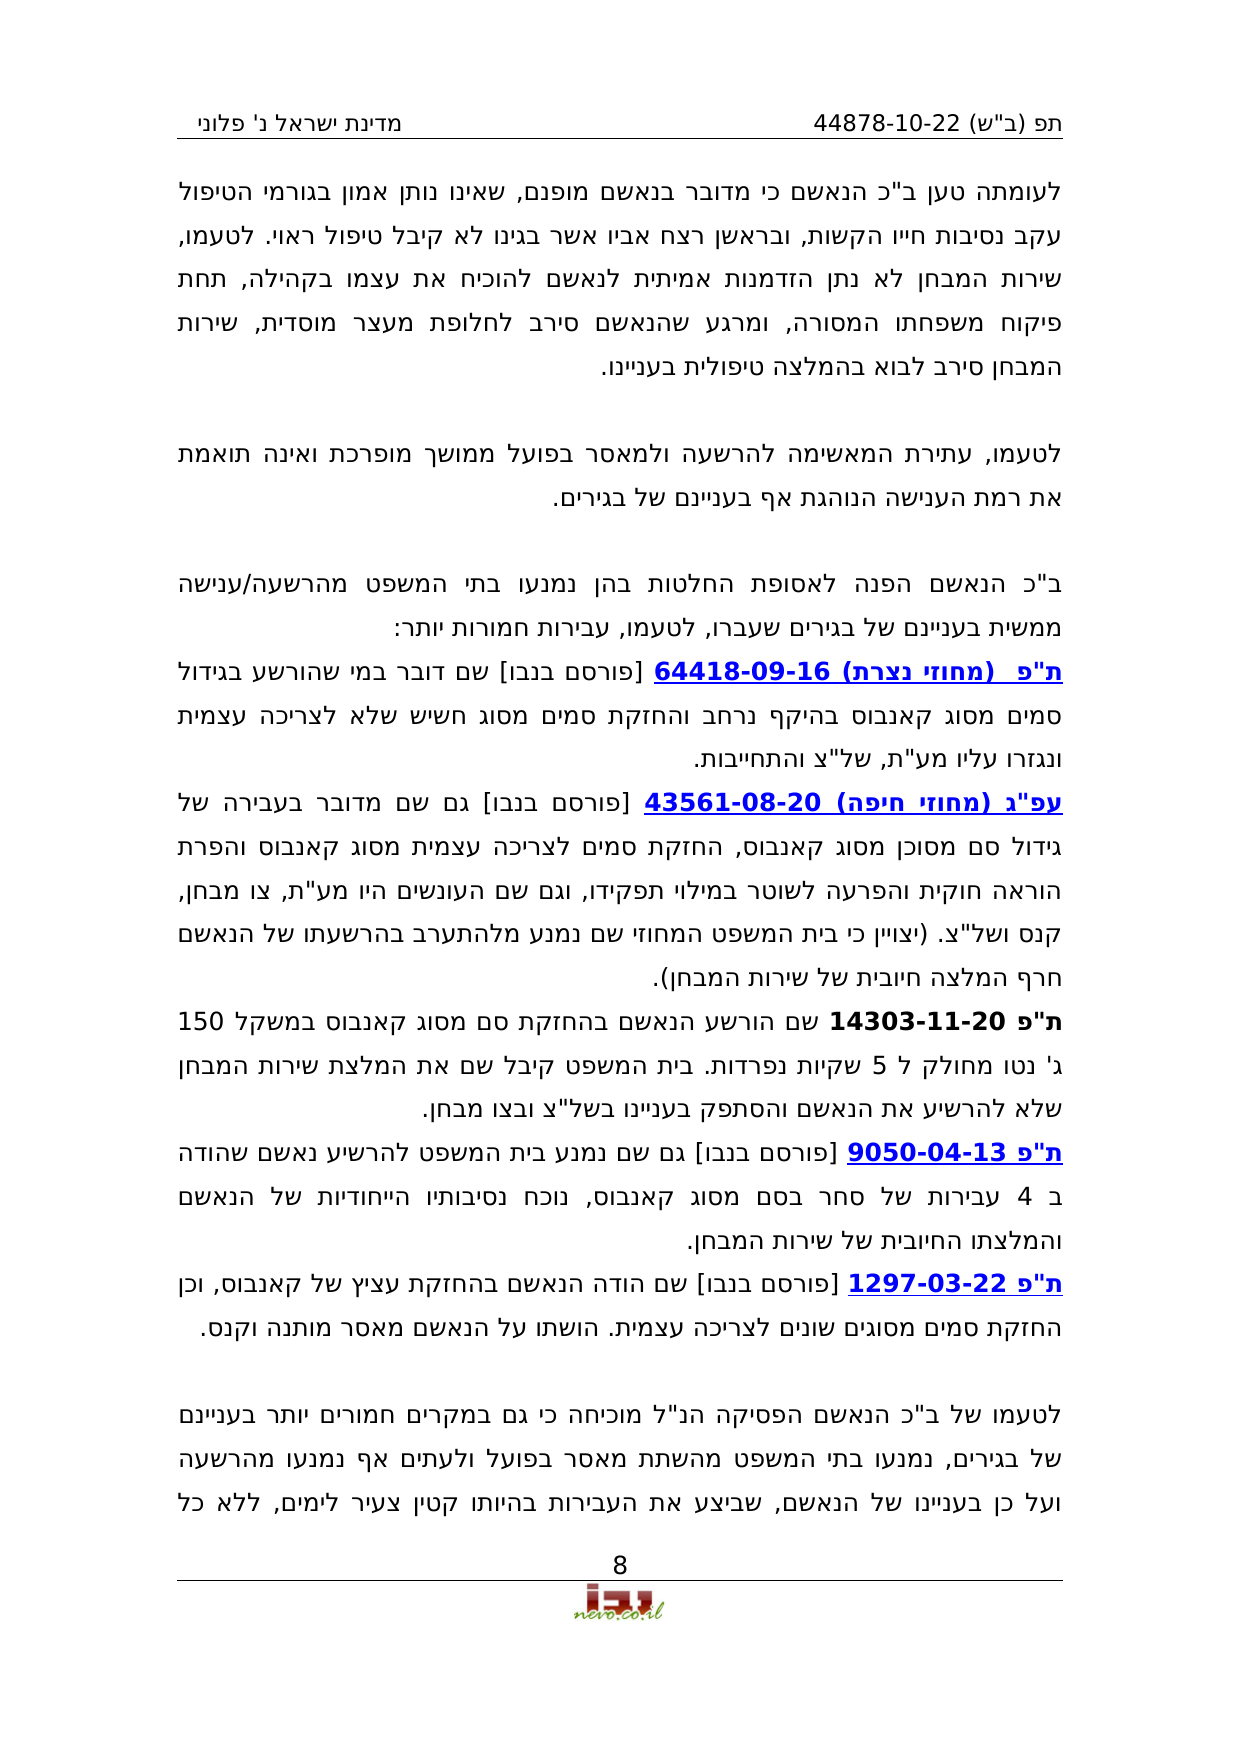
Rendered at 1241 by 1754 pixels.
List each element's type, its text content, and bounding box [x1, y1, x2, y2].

text לעומתה טען ב"כ הנאשם כי מדובר בנאשם מופנם, שאינו נותן אמון בגורמי הטיפול עקב נסיבות חייו הקשות, ובראשן רצח אביו אשר בגינו לא קיבל טיפול ראוי. לטעמו, שירות המבחן לא נתן הזדמנות אמיתית לנאשם להוכיח את עצמו בקהילה, תחת פיקוח משפחתו המסורה, ומרגע שהנאשם סירב לחלופת מעצר מוסדית, שירות המבחן סירב לבוא בהמלצה טיפולית בעניינו. [177, 177, 1063, 381]
text עפ"ג (מחוזי חיפה) 43561-08-20 [פורסם בנבו] גם שם מדובר בעבירה של גידול סם מסוכן מסוג קאנבוס, החזקת סמים לצריכה עצמית מסוג קאנבוס והפרת הוראה חוקית והפרעה לשוטר במילוי תפקידו, וגם שם העונשים היו מע"ת, צו מבחן, קנס ושל"צ. (יצויין כי בית המשפט המחוזי שם נמנע מלהתערב בהרשעתו של הנאשם חרף המלצה חיובית של שירות המבחן). [177, 788, 1063, 993]
text ת"פ 1297-03-22 [פורסם בנבו] שם הודה הנאשם בהחזקת עציץ של קאנבוס, וכן החזקת סמים מסוגים שונים לצריכה עצמית. הושתו על הנאשם מאסר מותנה וקנס. [177, 1270, 1063, 1343]
text ב"כ הנאשם הפנה לאסופת החלטות בהן נמנעו בתי המשפט מהרשעה/ענישה ממשית בעניינם של בגירים שעברו, לטעמו, עבירות חמורות יותר: [177, 570, 1063, 643]
text לטעמו, עתירת המאשימה להרשעה ולמאסר בפועל ממושך מופרכת ואינה תואמת את רמת הענישה הנוהגת אף בעניינם של בגירים. [177, 439, 1063, 512]
text ת"פ 9050-04-13 [פורסם בנבו] גם שם נמנע בית המשפט להרשיע נאשם שהודה ב 4 עבירות של סחר בסם מסוג קאנבוס, נוכח נסיבותיו הייחודיות של הנאשם והמלצתו החיובית של שירות המבחן. [177, 1138, 1063, 1255]
text ת"פ (מחוזי נצרת) 64418-09-16 [פורסם בנבו] שם דובר במי שהורשע בגידול סמים מסוג קאנבוס בהיקף נרחב והחזקת סמים מסוג חשיש שלא לצריכה עצמית ונגזרו עליו מע"ת, של"צ והתחייבות. [177, 657, 1063, 774]
text ת"פ 14303-11-20 שם הורשע הנאשם בהחזקת סם מסוג קאנבוס במשקל 150 ג' נטו מחולק ל 5 שקיות נפרדות. בית המשפט קיבל שם את המלצת שירות המבחן שלא להרשיע את הנאשם והסתפק בעניינו בשל"צ ובצו מבחן. [177, 1007, 1063, 1124]
picture [574, 1583, 666, 1621]
